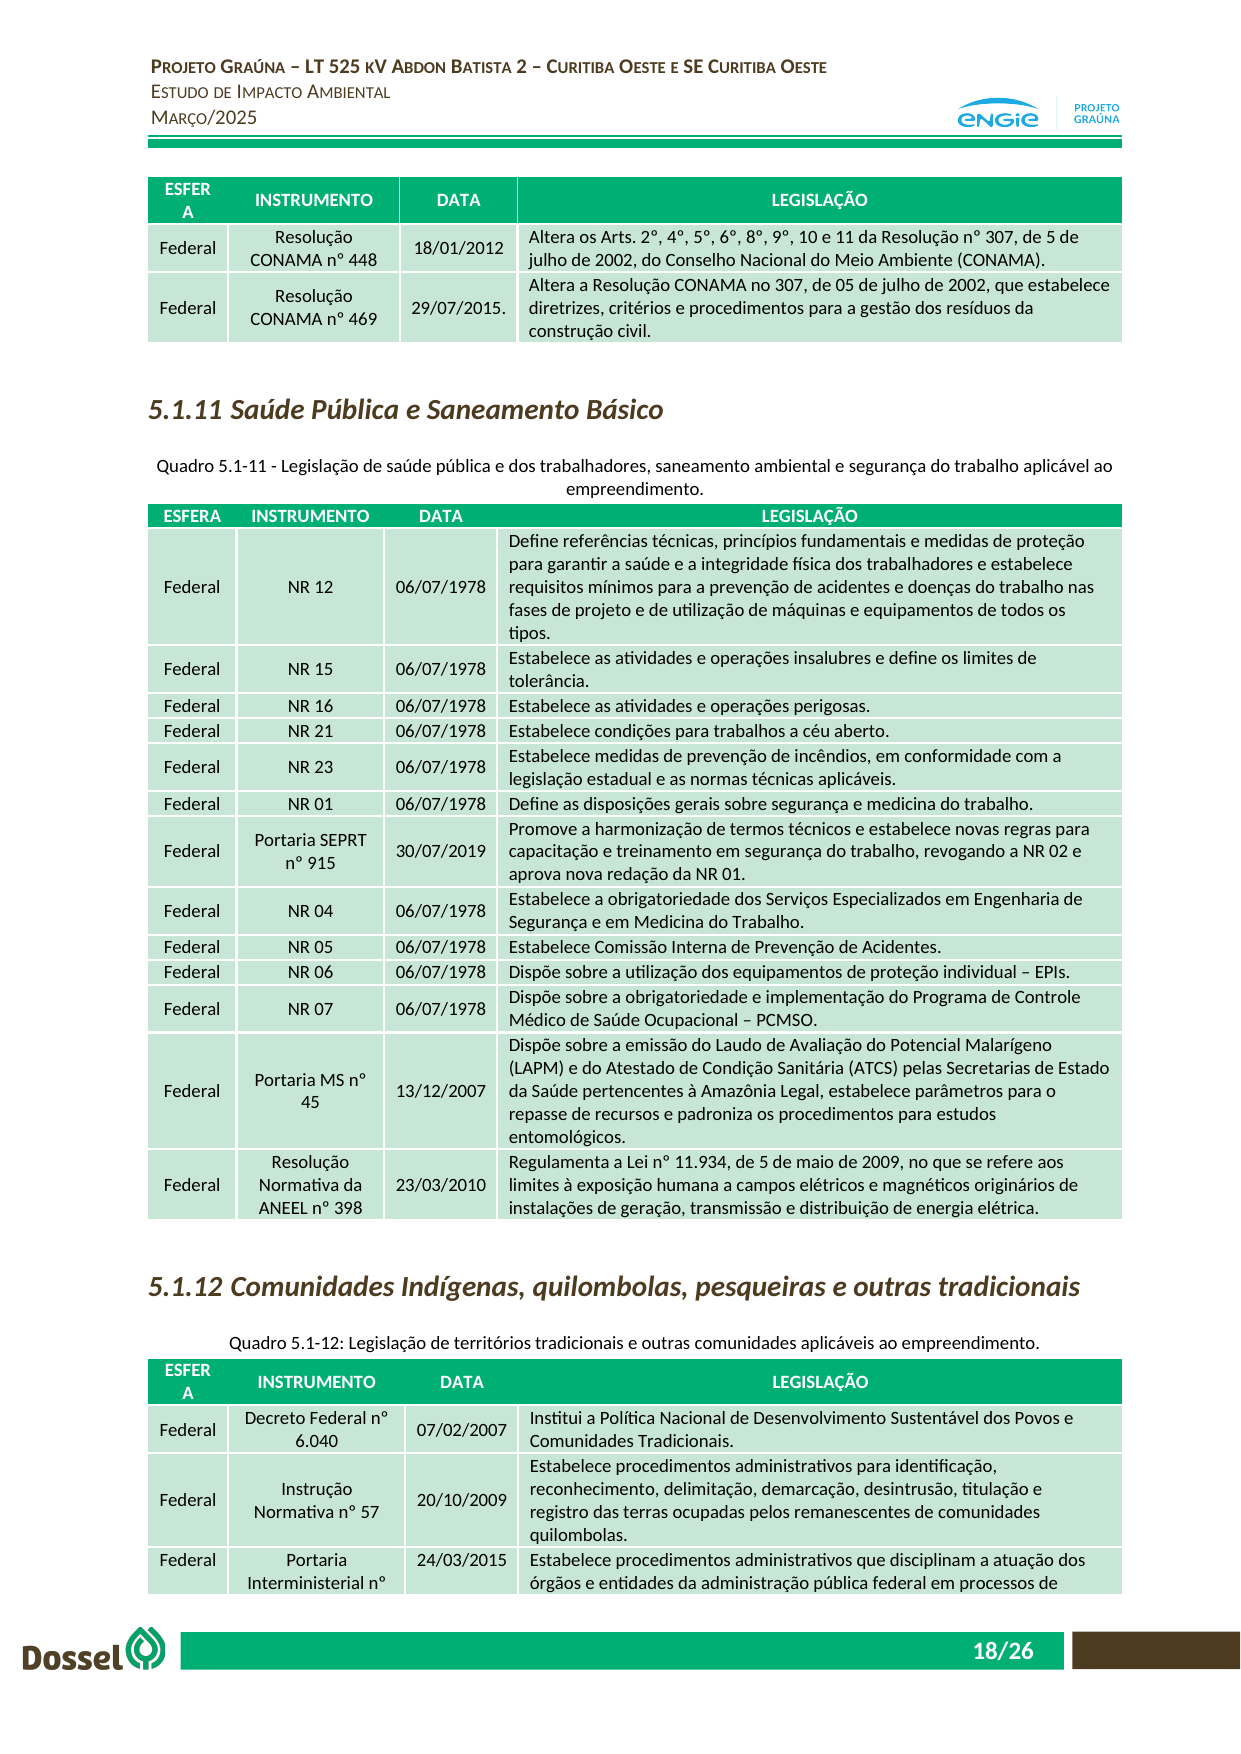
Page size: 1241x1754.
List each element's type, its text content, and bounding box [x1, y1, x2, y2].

table_cell Federal [148, 1548, 227, 1594]
table_cell 07/02/2007 [406, 1406, 517, 1452]
table_cell Dispõe sobre a emissão do Laudo de Avaliação do Potencial Malarígeno (LAPM) e do Atestado de Condição Sanitária (ATCS) pelas Secretarias de Estado da Saúde pertencentes à Amazônia Legal, estabelece parâmetros para o repasse de recursos e padroniza os procedimentos para estudos entomológicos. [498, 1034, 1122, 1148]
table_header ESFERA [148, 177, 228, 223]
table_cell 06/07/1978 [385, 961, 496, 983]
table_header LEGISLAÇÃO [518, 1359, 1122, 1404]
table_header DATA [400, 177, 517, 223]
table_cell 06/07/1978 [385, 888, 496, 933]
table_cell Decreto Federal nº 6.040 [229, 1406, 404, 1452]
table_header DATA [384, 504, 497, 527]
table_header ESFERA [148, 504, 236, 527]
table_cell Federal [148, 888, 235, 933]
table_cell 06/07/1978 [385, 986, 496, 1031]
table_cell Federal [148, 1406, 227, 1452]
table_cell NR 06 [238, 961, 383, 983]
table_header INSTRUMENTO [228, 1359, 405, 1404]
table_cell Portaria MS nº 45 [238, 1034, 383, 1148]
table_header LEGISLAÇÃO [518, 177, 1122, 223]
table_cell Define as disposições gerais sobre segurança e medicina do trabalho. [498, 792, 1122, 815]
table_cell Portaria Interministerial nº 60 [229, 1548, 404, 1594]
text Quadro 5.1-12: Legislação de territórios tradicionais e outras comunidades aplicáveis ao empreendimento. [148, 1331, 1122, 1354]
table_cell Federal [148, 961, 235, 983]
table_cell Estabelece as atividades e operações insalubres e define os limites de tolerância. [498, 646, 1122, 692]
table_cell Resolução CONAMA nº 469 [229, 273, 399, 342]
table_cell 18/01/2012 [401, 225, 516, 271]
table_cell 06/07/1978 [385, 719, 496, 742]
table_cell 06/07/1978 [385, 646, 496, 692]
table_cell Federal [148, 646, 235, 692]
table_cell Federal [148, 986, 235, 1031]
table_cell Federal [148, 1454, 227, 1546]
table_header INSTRUMENTO [228, 177, 399, 223]
table_cell Federal [148, 719, 235, 742]
table_cell Altera a Resolução CONAMA no 307, de 05 de julho de 2002, que estabelece diretrizes, critérios e procedimentos para a gestão dos resíduos da construção civil. [519, 273, 1122, 342]
text Quadro 5.1-11 - Legislação de saúde pública e dos trabalhadores, saneamento ambiental e segurança do trabalho aplicável ao empreendimento. [148, 454, 1122, 500]
table_cell Instrução Normativa nº 57 [229, 1454, 404, 1546]
table_cell Federal [148, 225, 227, 271]
table_cell Federal [148, 273, 227, 342]
table_cell Dispõe sobre a utilização dos equipamentos de proteção individual – EPIs. [498, 961, 1122, 983]
table_cell Federal [148, 529, 235, 644]
table_cell Estabelece as atividades e operações perigosas. [498, 694, 1122, 717]
table_cell 06/07/1978 [385, 529, 496, 644]
table_cell Institui a Política Nacional de Desenvolvimento Sustentável dos Povos e Comunidades Tradicionais. [519, 1406, 1122, 1452]
table_cell Estabelece Comissão Interna de Prevenção de Acidentes. [498, 936, 1122, 958]
table_cell Estabelece medidas de prevenção de incêndios, em conformidade com a legislação estadual e as normas técnicas aplicáveis. [498, 744, 1122, 790]
table_cell Resolução CONAMA nº 448 [229, 225, 399, 271]
table_header LEGISLAÇÃO [497, 504, 1122, 527]
table_cell 20/10/2009 [406, 1454, 517, 1546]
table_cell Estabelece condições para trabalhos a céu aberto. [498, 719, 1122, 742]
table_cell Federal [148, 694, 235, 717]
table_cell Dispõe sobre a obrigatoriedade e implementação do Programa de Controle Médico de Saúde Ocupacional – PCMSO. [498, 986, 1122, 1031]
table_cell Define referências técnicas, princípios fundamentais e medidas de proteção para garantir a saúde e a integridade física dos trabalhadores e estabelece requisitos mínimos para a prevenção de acidentes e doenças do trabalho nas fases de projeto e de utilização de máquinas e equipamentos de todos os tipos. [498, 529, 1122, 644]
table_cell 23/03/2010 [385, 1150, 496, 1219]
table_cell Federal [148, 744, 235, 790]
table_cell NR 16 [238, 694, 383, 717]
table_cell Federal [148, 792, 235, 815]
picture [957, 96, 1120, 130]
table_cell Promove a harmonização de termos técnicos e estabelece novas regras para capacitação e treinamento em segurança do trabalho, revogando a NR 02 e aprova nova redação da NR 01. [498, 817, 1122, 886]
table_cell 06/07/1978 [385, 936, 496, 958]
table_cell Estabelece procedimentos administrativos para identificação, reconhecimento, delimitação, demarcação, desintrusão, titulação e registro das terras ocupadas pelos remanescentes de comunidades quilombolas. [519, 1454, 1122, 1546]
table_cell 29/07/2015. [401, 273, 516, 342]
table_cell Altera os Arts. 2º, 4º, 5º, 6º, 8º, 9º, 10 e 11 da Resolução nº 307, de 5 de julho de 2002, do Conselho Nacional do Meio Ambiente (CONAMA). [519, 225, 1122, 271]
table_cell NR 12 [238, 529, 383, 644]
table_cell 06/07/1978 [385, 792, 496, 815]
table_cell Federal [148, 1150, 235, 1219]
table_cell 06/07/1978 [385, 694, 496, 717]
table_cell Portaria SEPRT nº 915 [238, 817, 383, 886]
table_cell NR 01 [238, 792, 383, 815]
table_cell Federal [148, 1034, 235, 1148]
subtitle Comunidades Indígenas, quilombolas, pesqueiras e outras tradicionais [148, 1256, 1122, 1306]
table_cell Federal [148, 936, 235, 958]
table_cell Resolução Normativa da ANEEL nº 398 [238, 1150, 383, 1219]
table_cell NR 23 [238, 744, 383, 790]
table_cell Estabelece a obrigatoriedade dos Serviços Especializados em Engenharia de Segurança e em Medicina do Trabalho. [498, 888, 1122, 933]
table_header ESFERA [148, 1359, 228, 1404]
table_cell NR 21 [238, 719, 383, 742]
table_header DATA [405, 1359, 518, 1404]
picture [22, 1627, 166, 1670]
table_cell 30/07/2019 [385, 817, 496, 886]
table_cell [519, 1548, 1122, 1594]
table_cell Regulamenta a Lei nº 11.934, de 5 de maio de 2009, no que se refere aos limites à exposição humana a campos elétricos e magnéticos originários de instalações de geração, transmissão e distribuição de energia elétrica. [498, 1150, 1122, 1219]
table_cell NR 05 [238, 936, 383, 958]
table_cell 13/12/2007 [385, 1034, 496, 1148]
table_header INSTRUMENTO [236, 504, 384, 527]
table_cell 06/07/1978 [385, 744, 496, 790]
subtitle Saúde Pública e Saneamento Básico [148, 379, 1122, 429]
table_cell 24/03/2015 [406, 1548, 517, 1594]
table_cell NR 04 [238, 888, 383, 933]
table_cell Federal [148, 817, 235, 886]
table_cell NR 15 [238, 646, 383, 692]
table_cell NR 07 [238, 986, 383, 1031]
